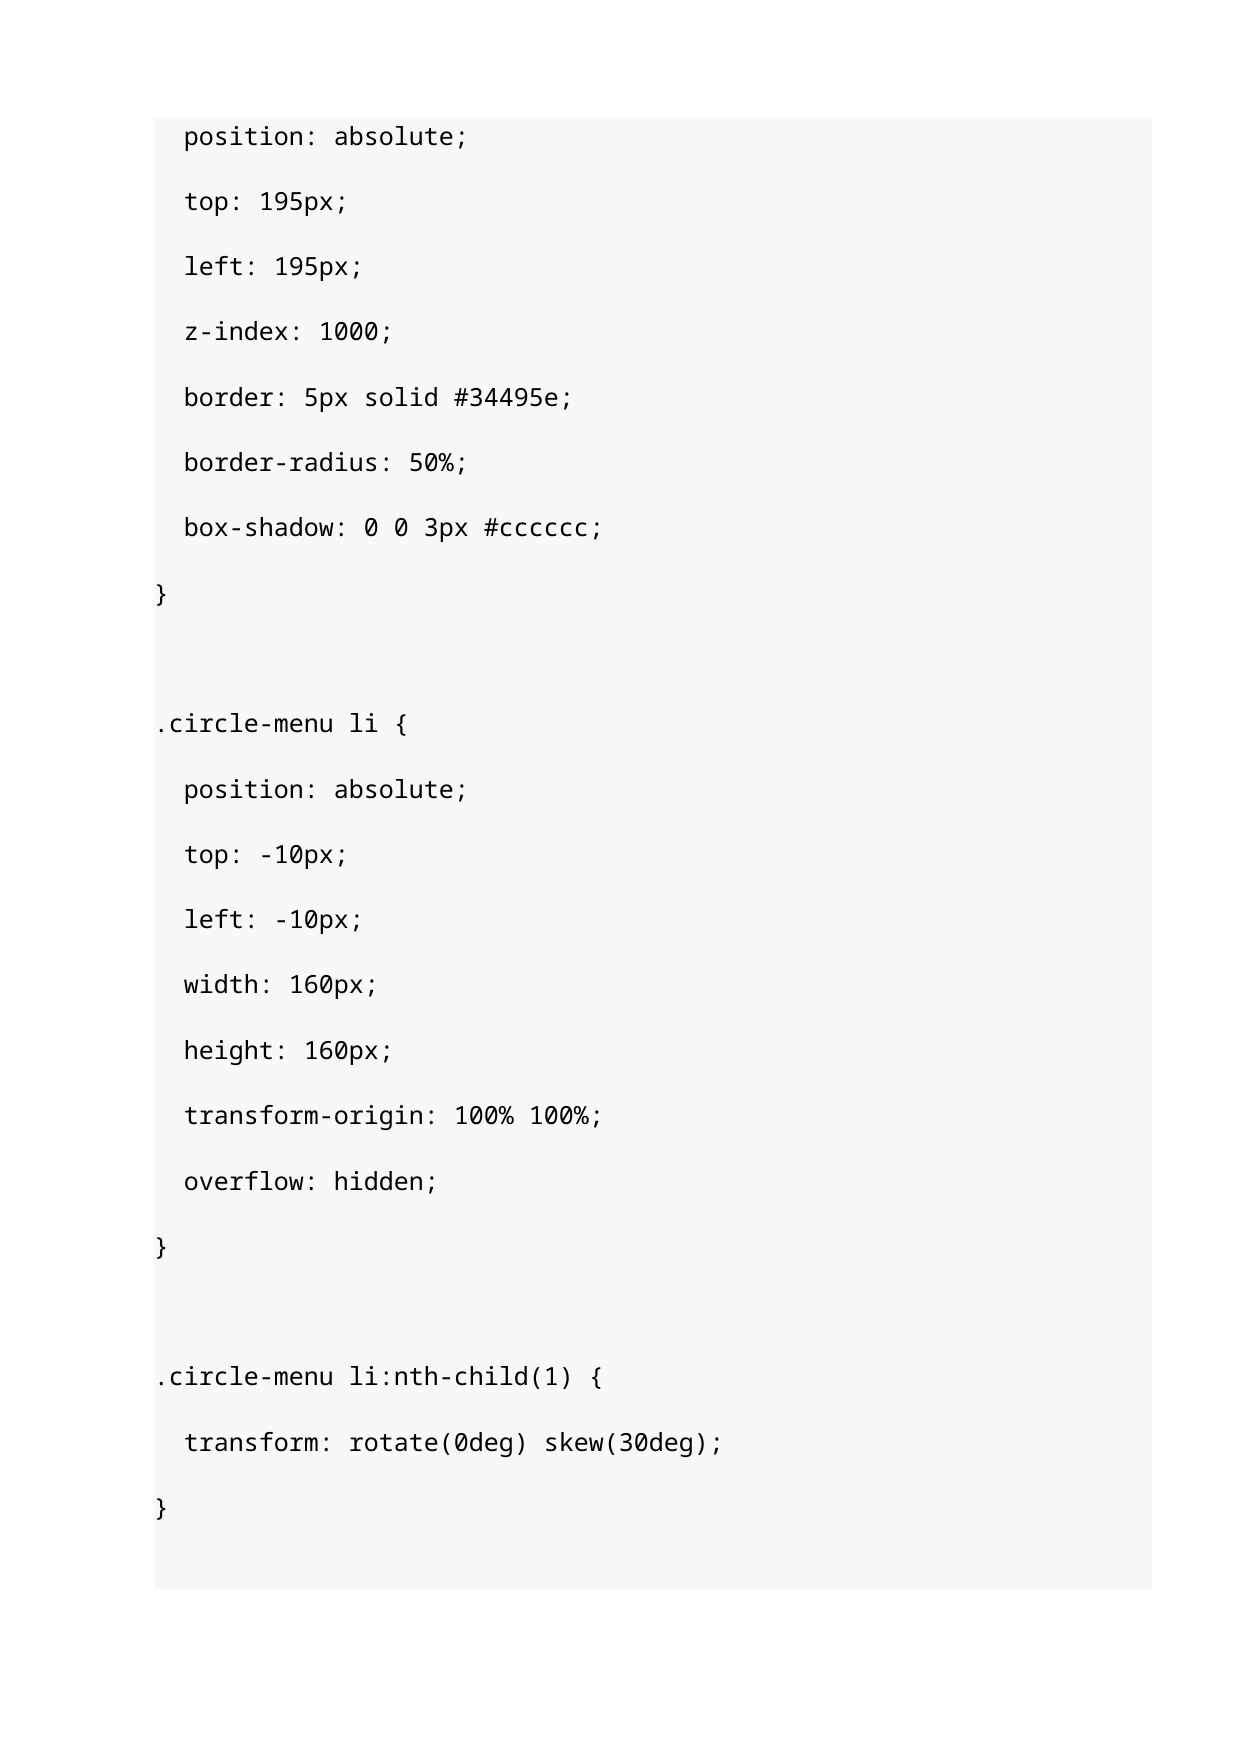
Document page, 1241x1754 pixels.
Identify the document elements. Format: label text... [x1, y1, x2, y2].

text } [154, 1490, 1152, 1524]
text .circle-menu li { [154, 706, 1152, 740]
text transform: rotate(0deg) skew(30deg); [154, 1424, 1152, 1458]
text left: -10px; [154, 902, 1152, 936]
text } [154, 1228, 1152, 1262]
text transform-origin: 100% 100%; [154, 1098, 1152, 1132]
text } [154, 575, 1152, 609]
text position: absolute; [154, 771, 1152, 805]
text height: 160px; [154, 1032, 1152, 1067]
text box-shadow: 0 0 3px #cccccc; [154, 510, 1152, 544]
text top: -10px; [154, 837, 1152, 871]
text position: absolute; [154, 118, 1152, 152]
text border-radius: 50%; [154, 445, 1152, 479]
text .circle-menu li:nth-child(1) { [154, 1359, 1152, 1393]
text left: 195px; [154, 249, 1152, 283]
text overflow: hidden; [154, 1163, 1152, 1197]
text border: 5px solid #34495e; [154, 379, 1152, 413]
text z-index: 1000; [154, 314, 1152, 348]
text top: 195px; [154, 183, 1152, 217]
text width: 160px; [154, 967, 1152, 1001]
